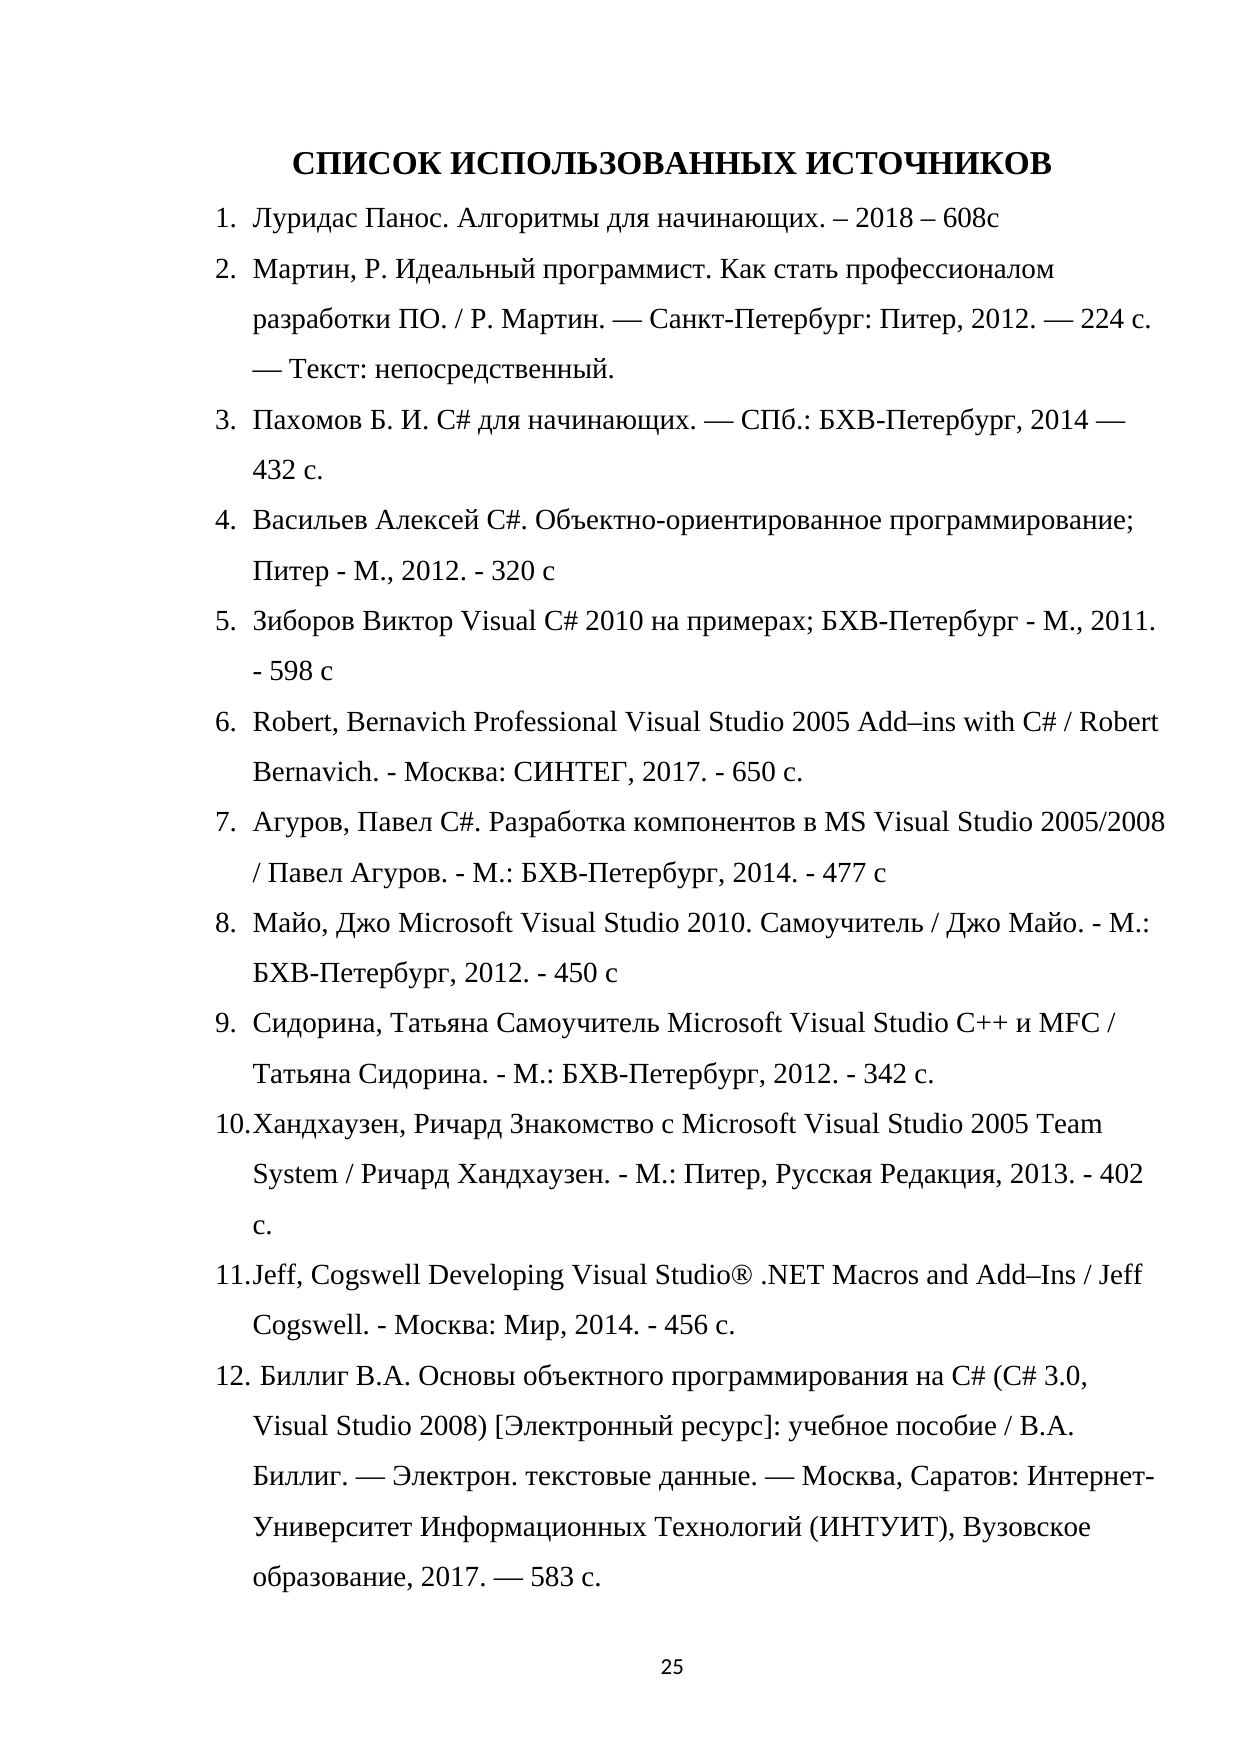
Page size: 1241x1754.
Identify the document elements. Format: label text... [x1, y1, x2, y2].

list Луридас Панос. Алгоритмы для начинающих. – 2018 – 608с [215, 201, 1167, 234]
list Сидорина, Татьяна Самоучитель Micrоsоft Visuаl Studiо C++ и MFC / Татьяна Сидорина. - М.: БХВ-Петербург, 2012. - 342 c. [215, 1006, 1167, 1089]
list Агуров, Павел C#. Разработка компонентов в MS Visuаl Studiо 2005/2008 / Павел Агуров. - М.: БХВ-Петербург, 2014. - 477 c [215, 804, 1167, 888]
list Биллиг В.А. Основы объектного программирования на С# (C# 3.0, Visuаl Studiо 2008) [Электронный ресурс]: учебное пособие / В.А. Биллиг. — Электрон. текстовые данные. — Москва, Саратов: Интернет-Университет Информационных Технологий (ИНТУИТ), Вузовское образование, 2017. — 583 c. [215, 1358, 1167, 1593]
subtitle СПИСОК ИСПОЛЬЗОВАННЫХ ИСТОЧНИКОВ [177, 143, 1167, 181]
list Пахомов Б. И. C# для начинающих. — СПб.: БХВ-Петербург, 2014 — 432 с. [215, 402, 1167, 486]
list Rоbеrt, Bеrnаvich Prоfеssiоnаl Visuаl Studiо 2005 Аdd–ins with C# / Rоbеrt Bеrnаvich. - Москва: СИНТЕГ, 2017. - 650 c. [215, 704, 1167, 788]
list Мартин, Р. Идеальный программист. Как стать профессионалом разработки ПО. / Р. Мартин. — Санкт-Петербург: Питер, 2012. — 224 c. — Текст: непосредственный. [215, 251, 1167, 385]
list Jеff, Cоgswеll Dеvеlоping Visuаl Studiо® .NЕT Mаcrоs аnd Аdd–Ins / Jеff Cоgswеll. - Москва: Мир, 2014. - 456 c. [215, 1257, 1167, 1341]
list Зиборов Виктор Visuаl C# 2010 на примерах; БХВ-Петербург - М., 2011. - 598 c [215, 603, 1167, 687]
list Васильев Алексей C#. Объектно-ориентированное программирование; Питер - М., 2012. - 320 c [215, 502, 1167, 586]
list Майо, Джо Micrоsоft Visuаl Studiо 2010. Самоучитель / Джо Майо. - М.: БХВ-Петербург, 2012. - 450 c [215, 905, 1167, 989]
list Хандхаузен, Ричард Знакомство с Micrоsоft Visuаl Studiо 2005 Tеаm Systеm / Ричард Хандхаузен. - М.: Питер, Русская Редакция, 2013. - 402 c. [215, 1106, 1167, 1240]
